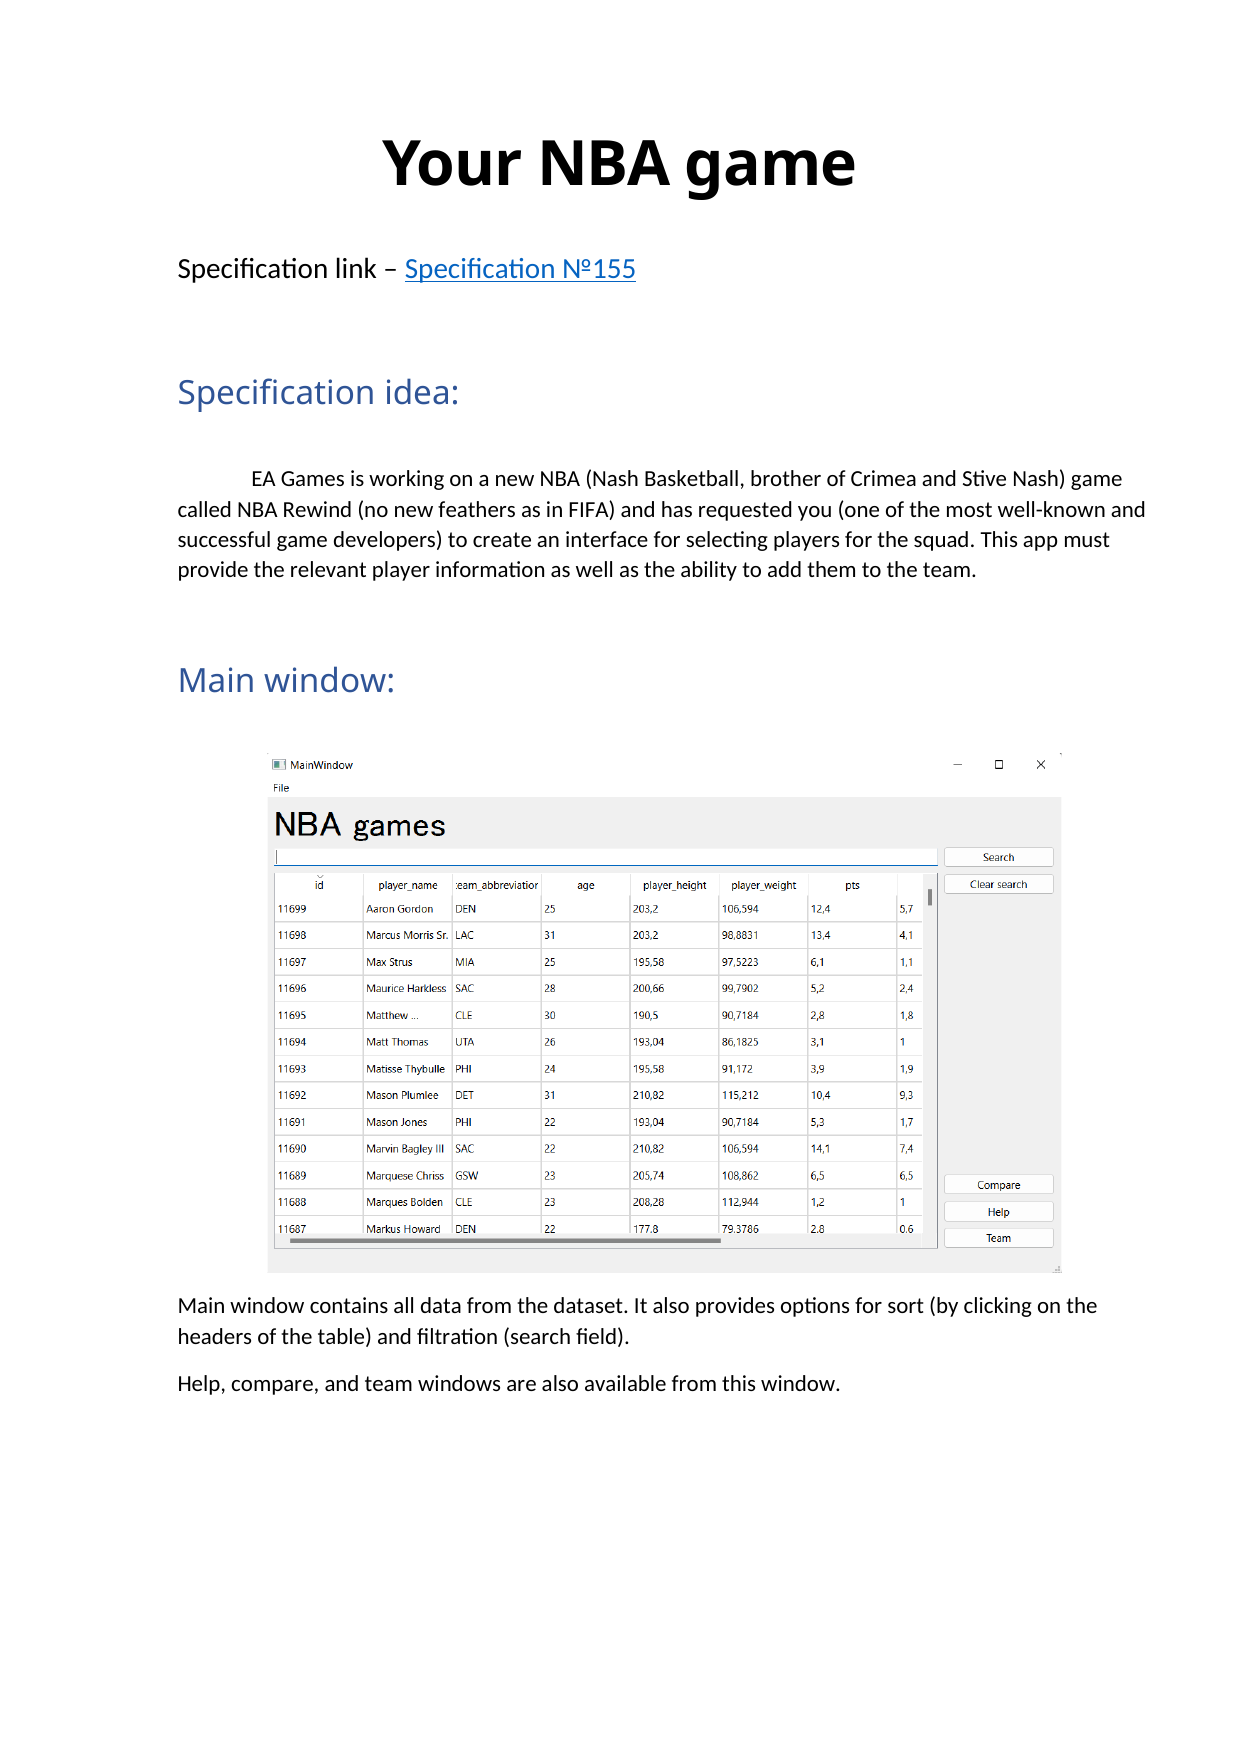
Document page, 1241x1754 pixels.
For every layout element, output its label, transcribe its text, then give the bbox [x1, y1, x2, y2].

text EA Games is working on a new NBA (Nash Basketball, brother of Crimea and Stive Nash) game called NBA Rewind (no new feathers as in FIFA) and has requested you (one of the most well-known and successful game developers) to create an interface for selecting players for the squad. This app must provide the relevant player information as well as the ability to add them to the team. [177, 464, 1152, 583]
text Specification link – Specification №155 [177, 250, 1152, 286]
subtitle Specification idea: [177, 369, 1152, 414]
text Main window contains all data from the dataset. It also provides options for sort (by clicking on the headers of the table) and filtration (search field). [177, 1292, 1152, 1350]
text Help, compare, and team windows are also available from this window. [177, 1369, 1152, 1397]
title Your NBA game [118, 118, 1122, 203]
picture [267, 753, 1062, 1273]
subtitle Main window: [177, 657, 1152, 703]
